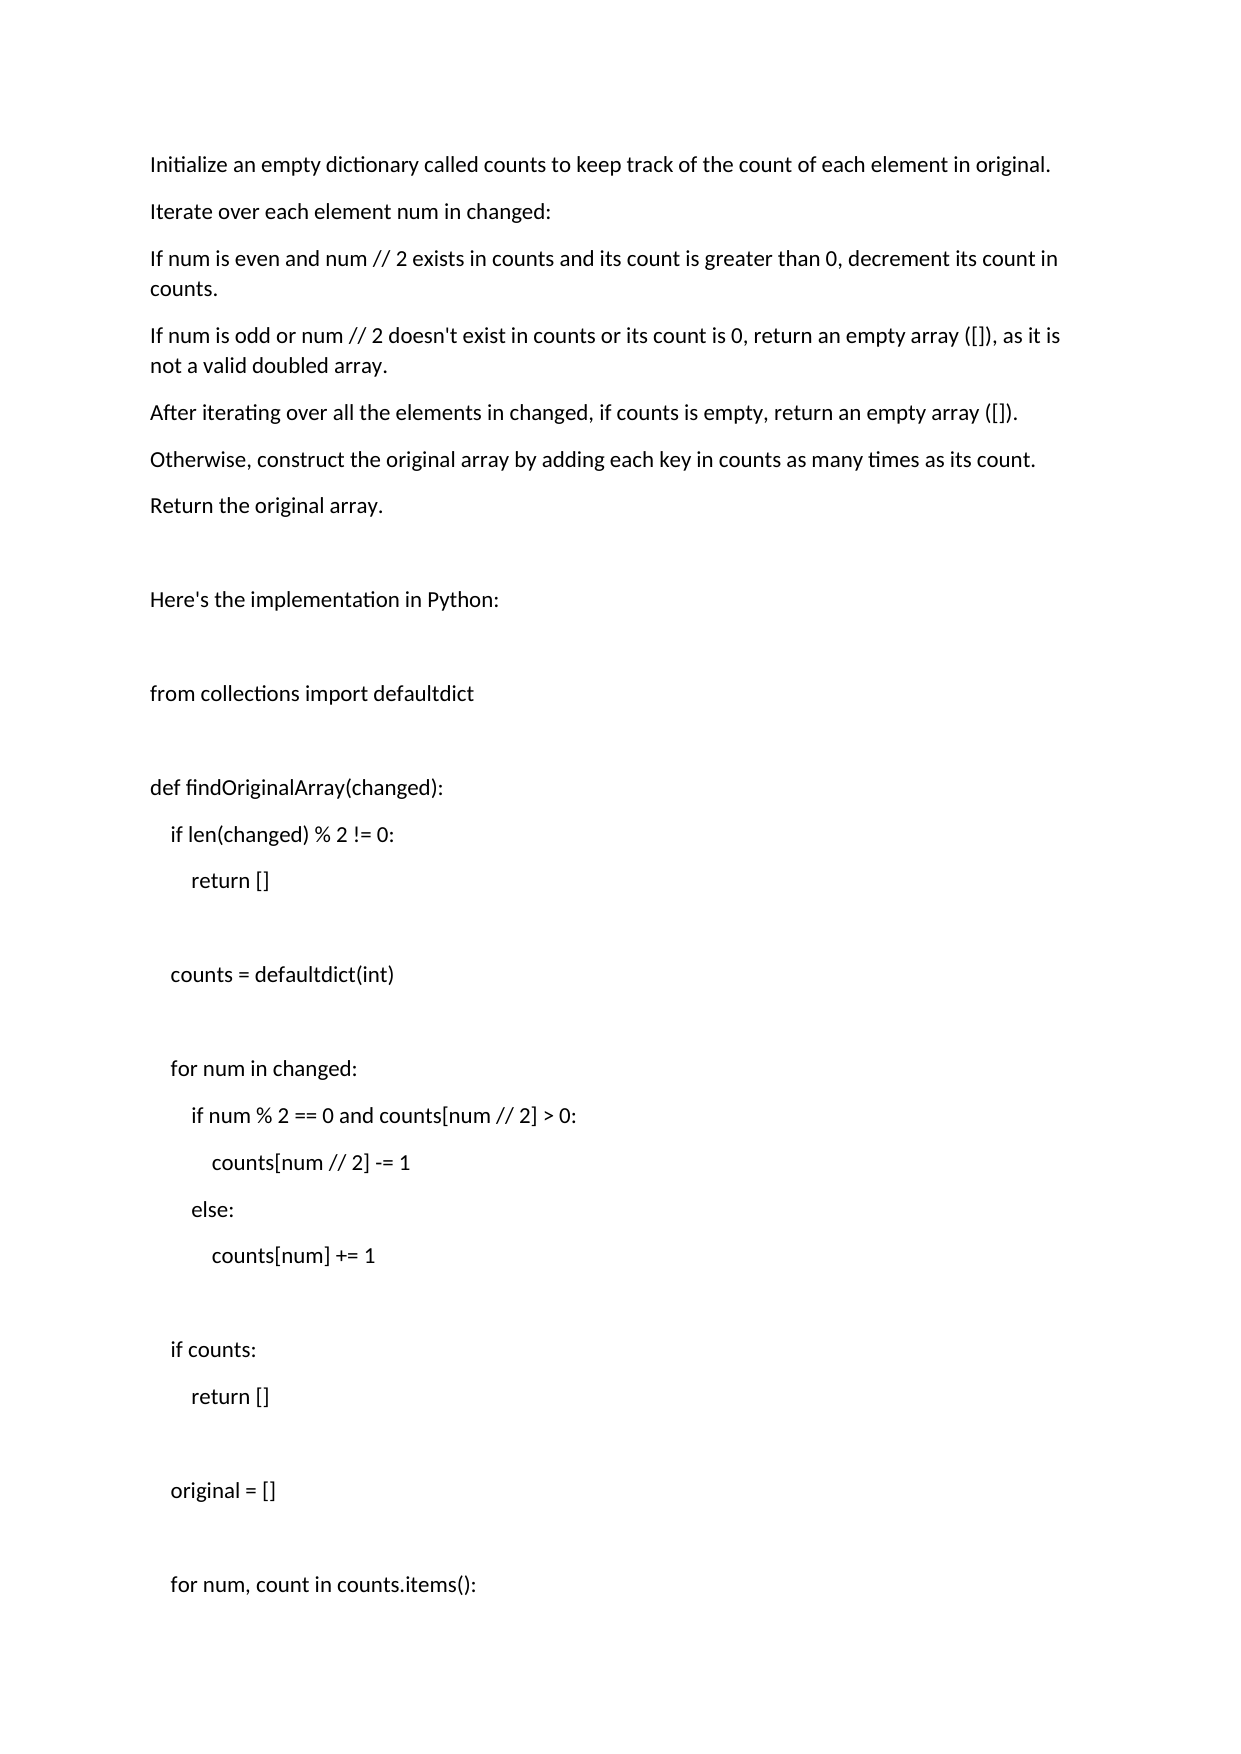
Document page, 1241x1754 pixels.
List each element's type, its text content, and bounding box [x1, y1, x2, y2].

text if num % 2 == 0 and counts[num // 2] > 0: [150, 1101, 1090, 1129]
text If num is odd or num // 2 doesn't exist in counts or its count is 0, return an empty array ([]), as it is not a valid doubled array. [150, 321, 1090, 379]
text counts[num // 2] -= 1 [150, 1148, 1090, 1176]
text Initialize an empty dictionary called counts to keep track of the count of each element in original. [150, 150, 1090, 178]
text def findOriginalArray(changed): [150, 773, 1090, 801]
text return [] [150, 1382, 1090, 1410]
text Return the original array. [150, 492, 1090, 520]
text Iterate over each element num in changed: [150, 197, 1090, 225]
text return [] [150, 867, 1090, 895]
text counts = defaultdict(int) [150, 960, 1090, 988]
text if counts: [150, 1335, 1090, 1363]
text Otherwise, construct the original array by adding each key in counts as many times as its count. [150, 445, 1090, 473]
text for num, count in counts.items(): [150, 1570, 1090, 1598]
text Here's the implementation in Python: [150, 585, 1090, 613]
text counts[num] += 1 [150, 1242, 1090, 1270]
text If num is even and num // 2 exists in counts and its count is greater than 0, decrement its count in counts. [150, 244, 1090, 302]
text original = [] [150, 1476, 1090, 1504]
text else: [150, 1195, 1090, 1223]
text After iterating over all the elements in changed, if counts is empty, return an empty array ([]). [150, 398, 1090, 426]
text if len(changed) % 2 != 0: [150, 820, 1090, 848]
text from collections import defaultdict [150, 679, 1090, 707]
text for num in changed: [150, 1054, 1090, 1082]
